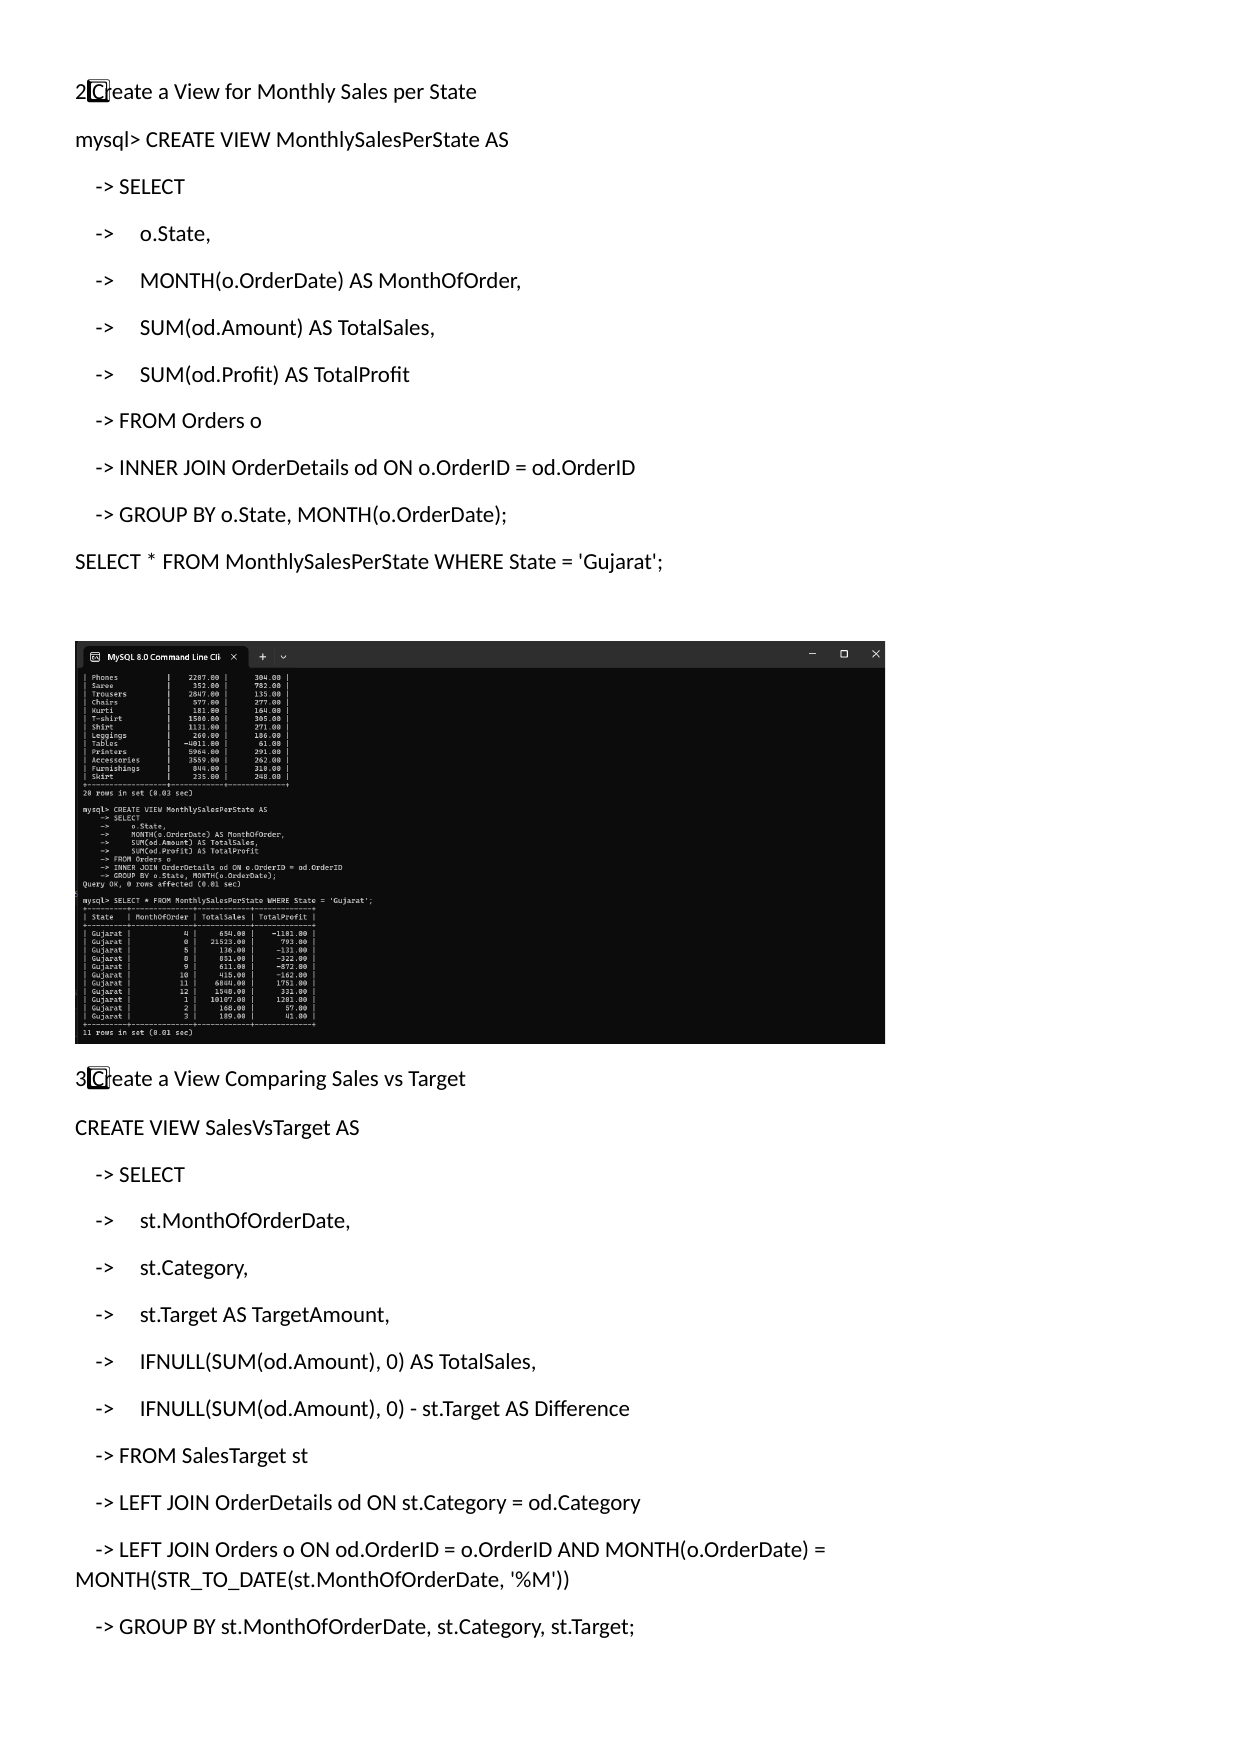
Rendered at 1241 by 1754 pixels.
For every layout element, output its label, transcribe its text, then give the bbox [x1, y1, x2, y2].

text -> SUM(od.Profit) AS TotalProfit [75, 360, 1165, 388]
text 2️⃣ Create a View for Monthly Sales per State [75, 75, 1165, 106]
text -> LEFT JOIN Orders o ON od.OrderID = o.OrderID AND MONTH(o.OrderDate) = MONTH(STR_TO_DATE(st.MonthOfOrderDate, '%M')) [75, 1535, 1165, 1593]
text -> LEFT JOIN OrderDetails od ON st.Category = od.Category [75, 1488, 1165, 1516]
text -> SELECT [75, 1160, 1165, 1188]
text -> GROUP BY o.State, MONTH(o.OrderDate); [75, 500, 1165, 528]
text -> GROUP BY st.MonthOfOrderDate, st.Category, st.Target; [75, 1612, 1165, 1640]
text -> IFNULL(SUM(od.Amount), 0) AS TotalSales, [75, 1347, 1165, 1375]
text -> FROM Orders o [75, 407, 1165, 435]
text SELECT * FROM MonthlySalesPerState WHERE State = 'Gujarat'; [75, 547, 1165, 575]
text -> st.Target AS TargetAmount, [75, 1300, 1165, 1328]
text 3️⃣ Create a View Comparing Sales vs Target [75, 1062, 1165, 1094]
text -> SUM(od.Amount) AS TotalSales, [75, 313, 1165, 341]
text -> INNER JOIN OrderDetails od ON o.OrderID = od.OrderID [75, 453, 1165, 482]
text -> st.Category, [75, 1253, 1165, 1281]
picture [75, 641, 886, 1044]
text -> MONTH(o.OrderDate) AS MonthOfOrder, [75, 266, 1165, 294]
text -> FROM SalesTarget st [75, 1441, 1165, 1469]
text CREATE VIEW SalesVsTarget AS [75, 1113, 1165, 1141]
text -> st.MonthOfOrderDate, [75, 1207, 1165, 1234]
text -> IFNULL(SUM(od.Amount), 0) - st.Target AS Difference [75, 1394, 1165, 1422]
text mysql> CREATE VIEW MonthlySalesPerState AS [75, 125, 1165, 153]
text -> SELECT [75, 172, 1165, 200]
text -> o.State, [75, 219, 1165, 247]
